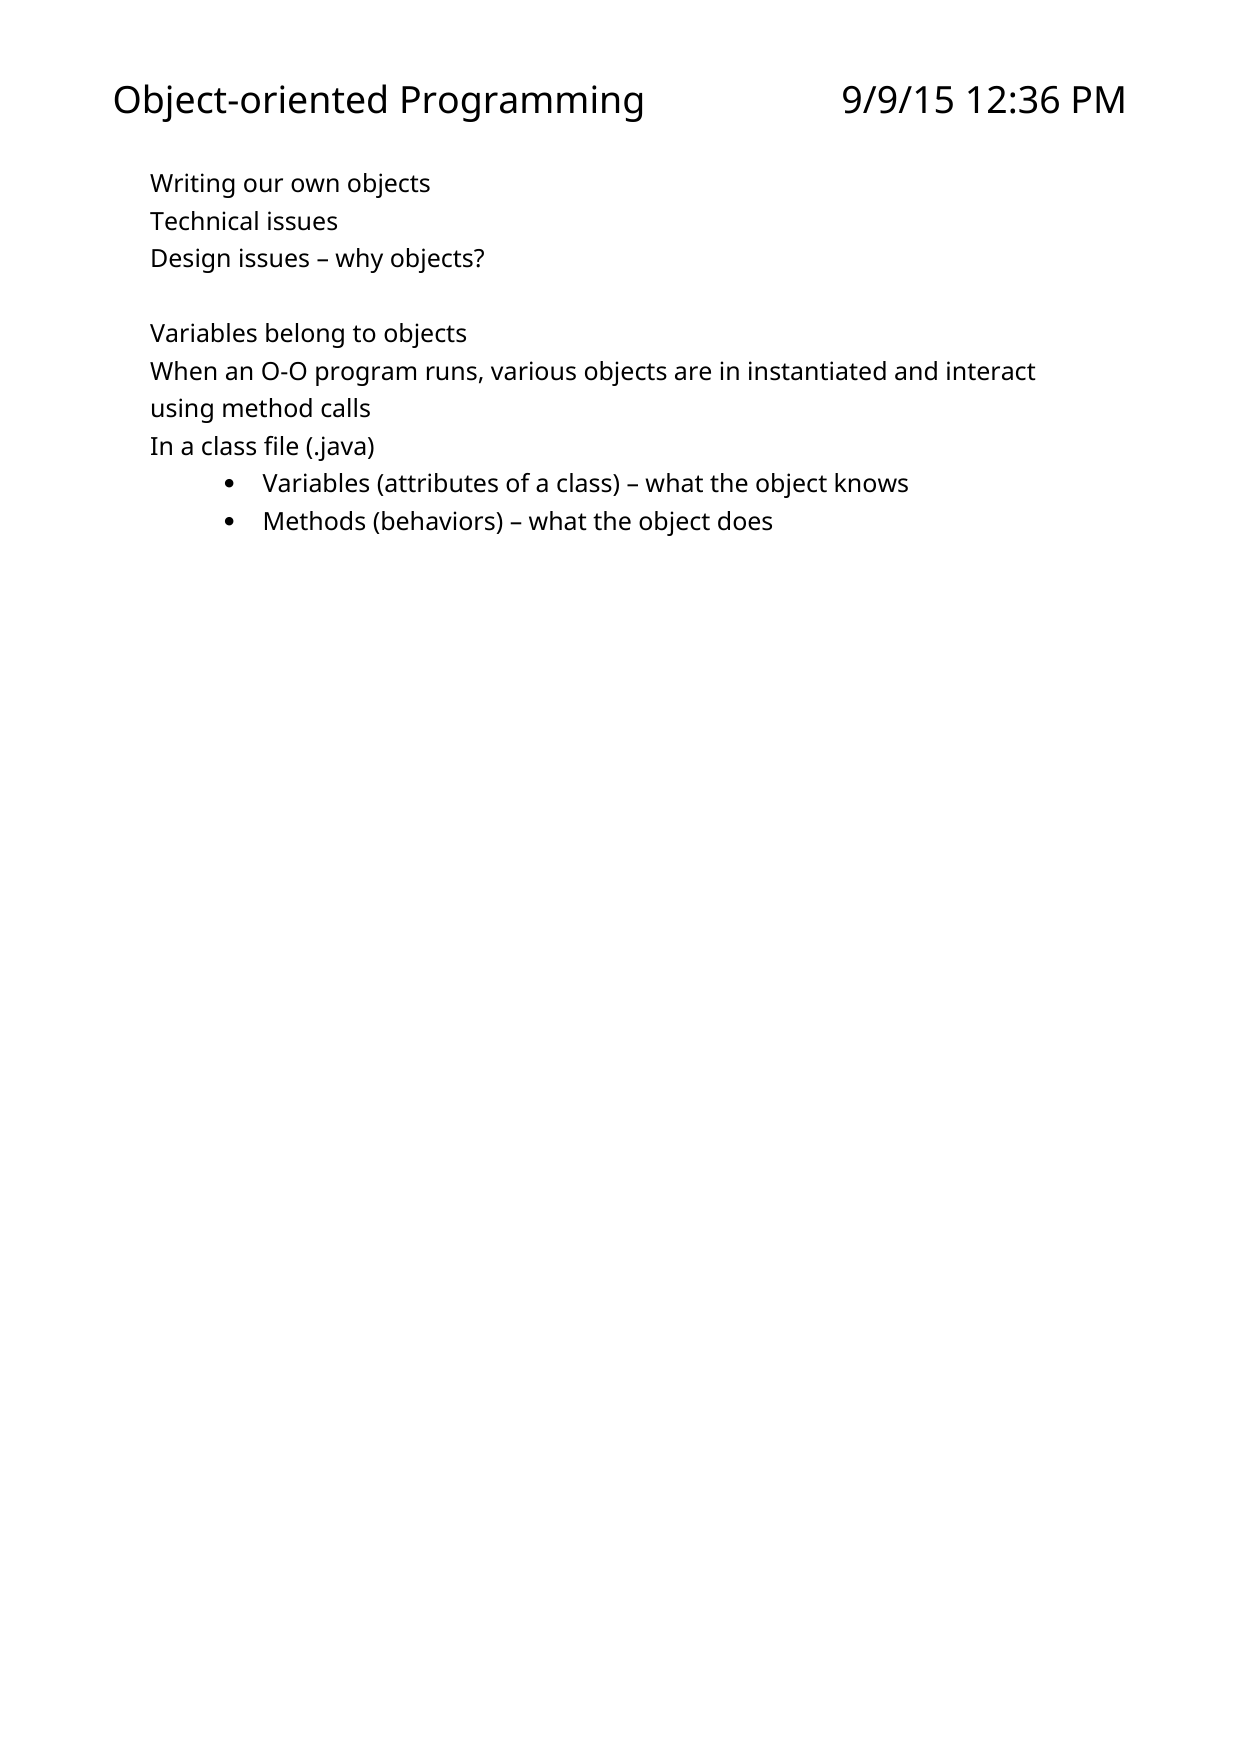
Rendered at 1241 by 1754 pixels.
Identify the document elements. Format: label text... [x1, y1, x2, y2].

text Variables (attributes of a class) – what the object knows [225, 464, 1090, 502]
text Writing our own objects [150, 164, 1090, 202]
text Technical issues [150, 202, 1090, 239]
text In a class file (.java) [150, 427, 1090, 464]
text Design issues – why objects? [150, 239, 1090, 277]
text Methods (behaviors) – what the object does [225, 502, 1090, 539]
text When an O-O program runs, various objects are in instantiated and interact using method calls [150, 352, 1090, 427]
text Variables belong to objects [150, 314, 1090, 352]
